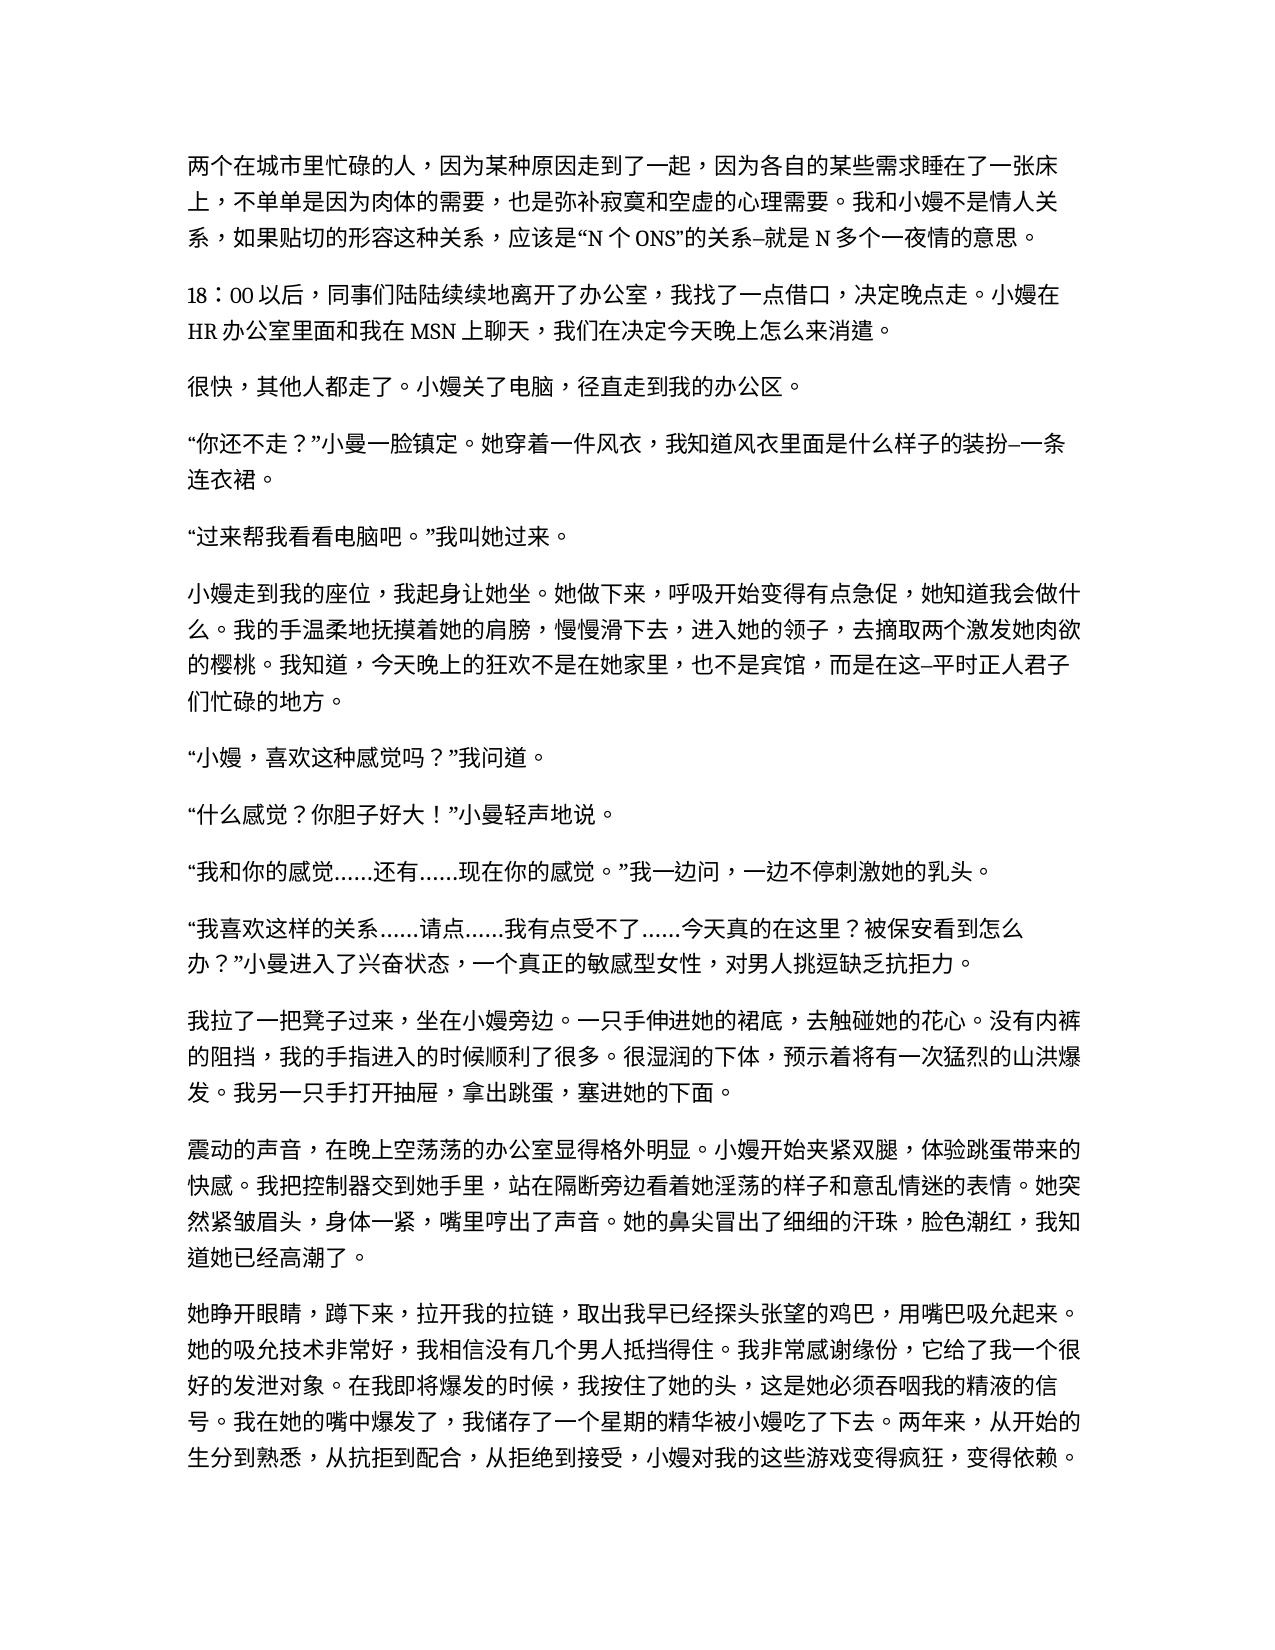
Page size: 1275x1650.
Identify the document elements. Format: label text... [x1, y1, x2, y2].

text 震动的声音，在晚上空荡荡的办公室显得格外明显。小嫚开始夹紧双腿，体验跳蛋带来的快感。我把控制器交到她手里，站在隔断旁边看着她淫荡的样子和意乱情迷的表情。她突然紧皱眉头，身体一紧，嘴里哼出了声音。她的鼻尖冒出了细细的汗珠，脸色潮红，我知道她已经高潮了。 [187, 1134, 1087, 1273]
text 她睁开眼睛，蹲下来，拉开我的拉链，取出我早已经探头张望的鸡巴，用嘴巴吸允起来。她的吸允技术非常好，我相信没有几个男人抵挡得住。我非常感谢缘份，它给了我一个很好的发泄对象。在我即将爆发的时候，我按住了她的头，这是她必须吞咽我的精液的信号。我在她的嘴中爆发了，我储存了一个星期的精华被小嫚吃了下去。两年来，从开始的生分到熟悉，从抗拒到配合，从拒绝到接受，小嫚对我的这些游戏变得疯狂，变得依赖。 [187, 1298, 1087, 1473]
text 小嫚走到我的座位，我起身让她坐。她做下来，呼吸开始变得有点急促，她知道我会做什么。我的手温柔地抚摸着她的肩膀，慢慢滑下去，进入她的领子，去摘取两个激发她肉欲的樱桃。我知道，今天晚上的狂欢不是在她家里，也不是宾馆，而是在这–平时正人君子们忙碌的地方。 [187, 578, 1087, 717]
text 18：00以后，同事们陆陆续续地离开了办公室，我找了一点借口，决定晚点走。小嫚在HR办公室里面和我在MSN上聊天，我们在决定今天晚上怎么来消遣。 [187, 279, 1087, 346]
text 很快，其他人都走了。小嫚关了电脑，径直走到我的办公区。 [187, 371, 1087, 403]
text “什么感觉？你胆子好大！”小曼轻声地说。 [187, 799, 1087, 830]
text “我喜欢这样的关系……请点……我有点受不了……今天真的在这里？被保安看到怎么办？”小曼进入了兴奋状态，一个真正的敏感型女性，对男人挑逗缺乏抗拒力。 [187, 912, 1087, 980]
text “我和你的感觉……还有……现在你的感觉。”我一边问，一边不停刺激她的乳头。 [187, 856, 1087, 887]
text 两个在城市里忙碌的人，因为某种原因走到了一起，因为各自的某些需求睡在了一张床上，不单单是因为肉体的需要，也是弥补寂寞和空虚的心理需要。我和小嫚不是情人关系，如果贴切的形容这种关系，应该是“N个ONS”的关系–就是N多个一夜情的意思。 [187, 150, 1087, 253]
text “你还不走？”小曼一脸镇定。她穿着一件风衣，我知道风衣里面是什么样子的装扮–一条连衣裙。 [187, 428, 1087, 495]
text “小嫚，喜欢这种感觉吗？”我问道。 [187, 742, 1087, 773]
text 我拉了一把凳子过来，坐在小嫚旁边。一只手伸进她的裙底，去触碰她的花心。没有内裤的阻挡，我的手指进入的时候顺利了很多。很湿润的下体，预示着将有一次猛烈的山洪爆发。我另一只手打开抽屉，拿出跳蛋，塞进她的下面。 [187, 1005, 1087, 1108]
text “过来帮我看看电脑吧。”我叫她过来。 [187, 521, 1087, 552]
